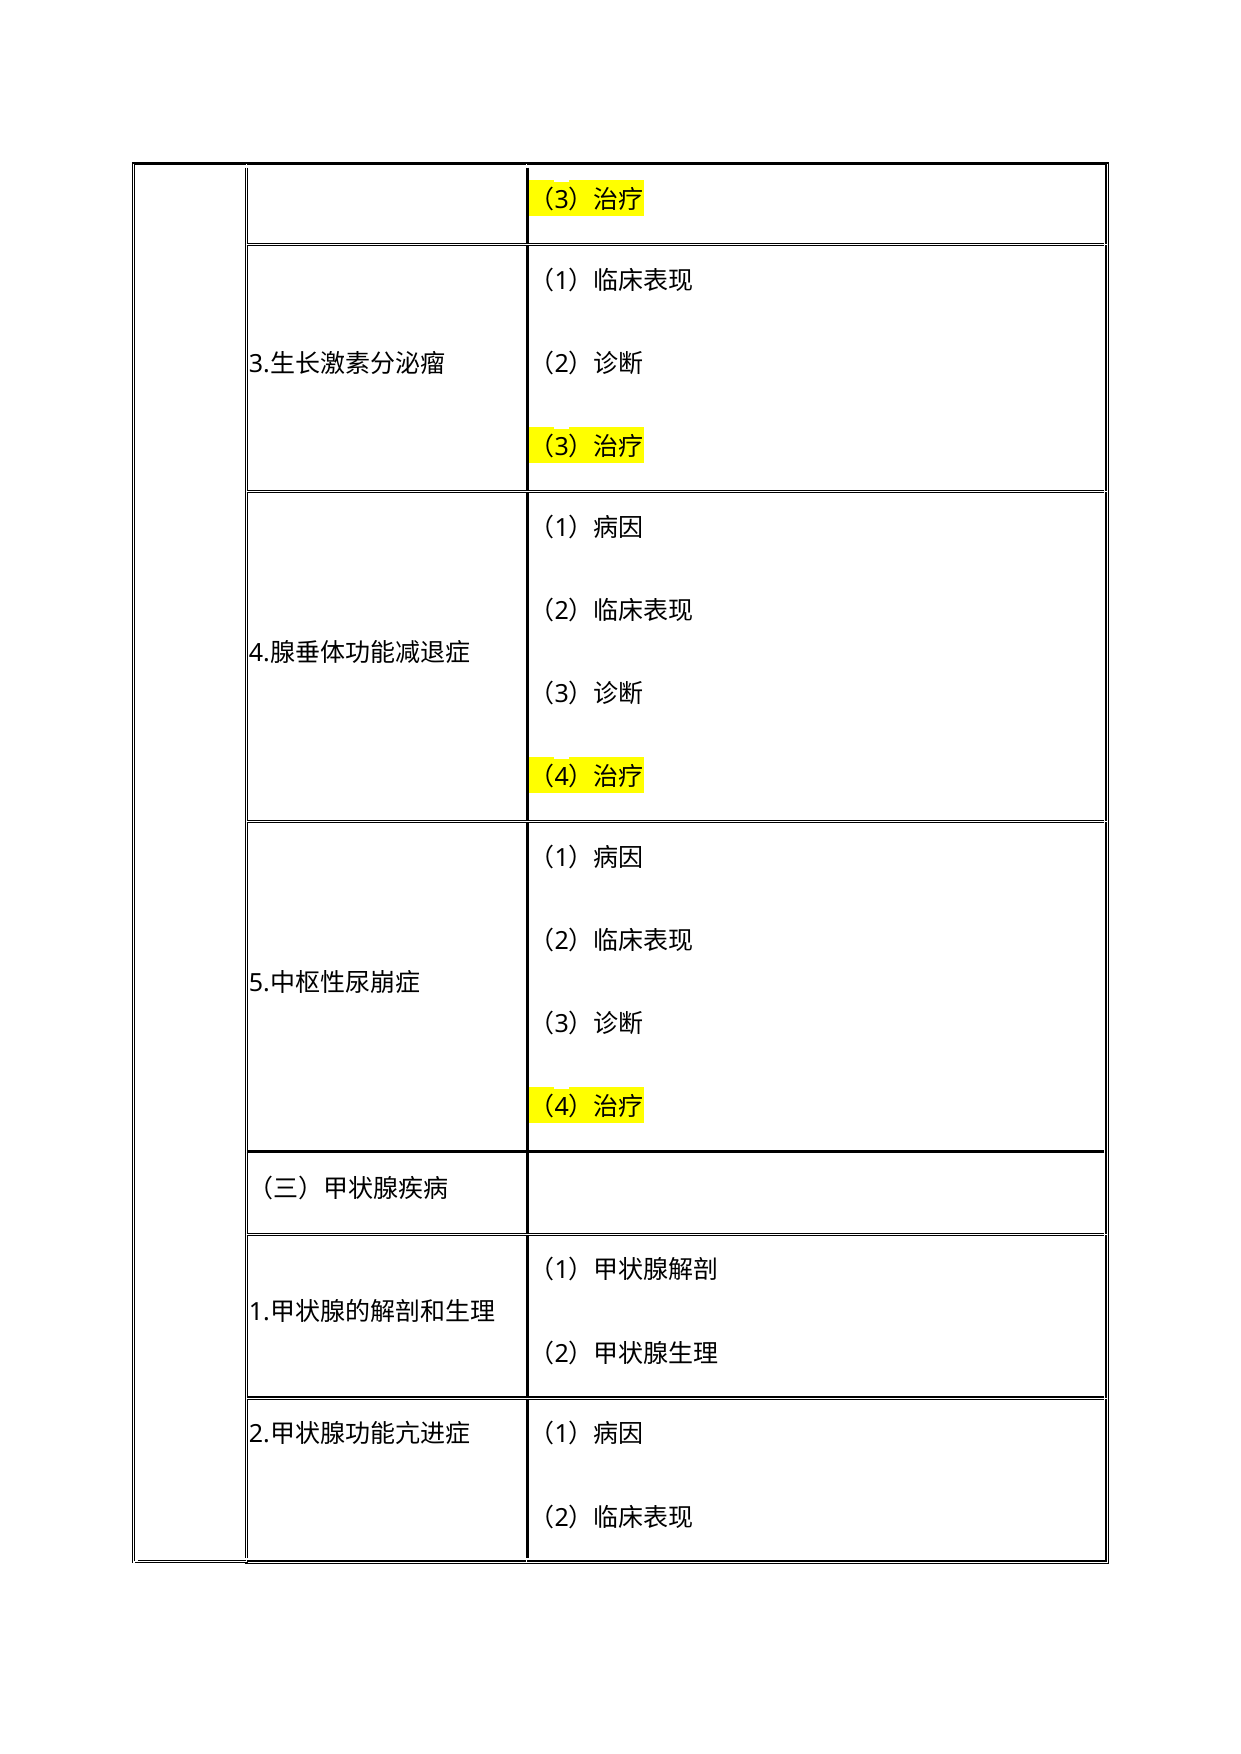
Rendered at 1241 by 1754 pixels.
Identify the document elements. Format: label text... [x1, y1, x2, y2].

table_cell [529, 1150, 1105, 1232]
table_cell 1.甲状腺的解剖和生理 [248, 1236, 526, 1396]
table_cell 2.甲状腺功能亢进症 [246, 1400, 527, 1560]
table_cell （1）临床表现 （2）诊断 （3）治疗 [527, 165, 1105, 243]
table_cell 3.生长激素分泌瘤 [248, 246, 526, 490]
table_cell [527, 1396, 1106, 1560]
table_cell 2.泌乳素瘤 [246, 164, 527, 243]
table_cell 5.中枢性尿崩症 [248, 823, 526, 1150]
table_cell （1）病因 （2）临床表现 （3）诊断 （4）治疗 [527, 490, 1107, 820]
table_cell （1）临床表现 （2）诊断 （3）治疗 [527, 243, 1107, 490]
table_cell 4.腺垂体功能减退症 [248, 493, 526, 820]
table_cell （三）甲状腺疾病 [248, 1153, 526, 1232]
table_cell （1）甲状腺解剖 （2）甲状腺生理 [529, 1233, 1106, 1396]
table_cell （1）病因 （2）临床表现 （3）诊断 （4）治疗 [527, 820, 1107, 1150]
